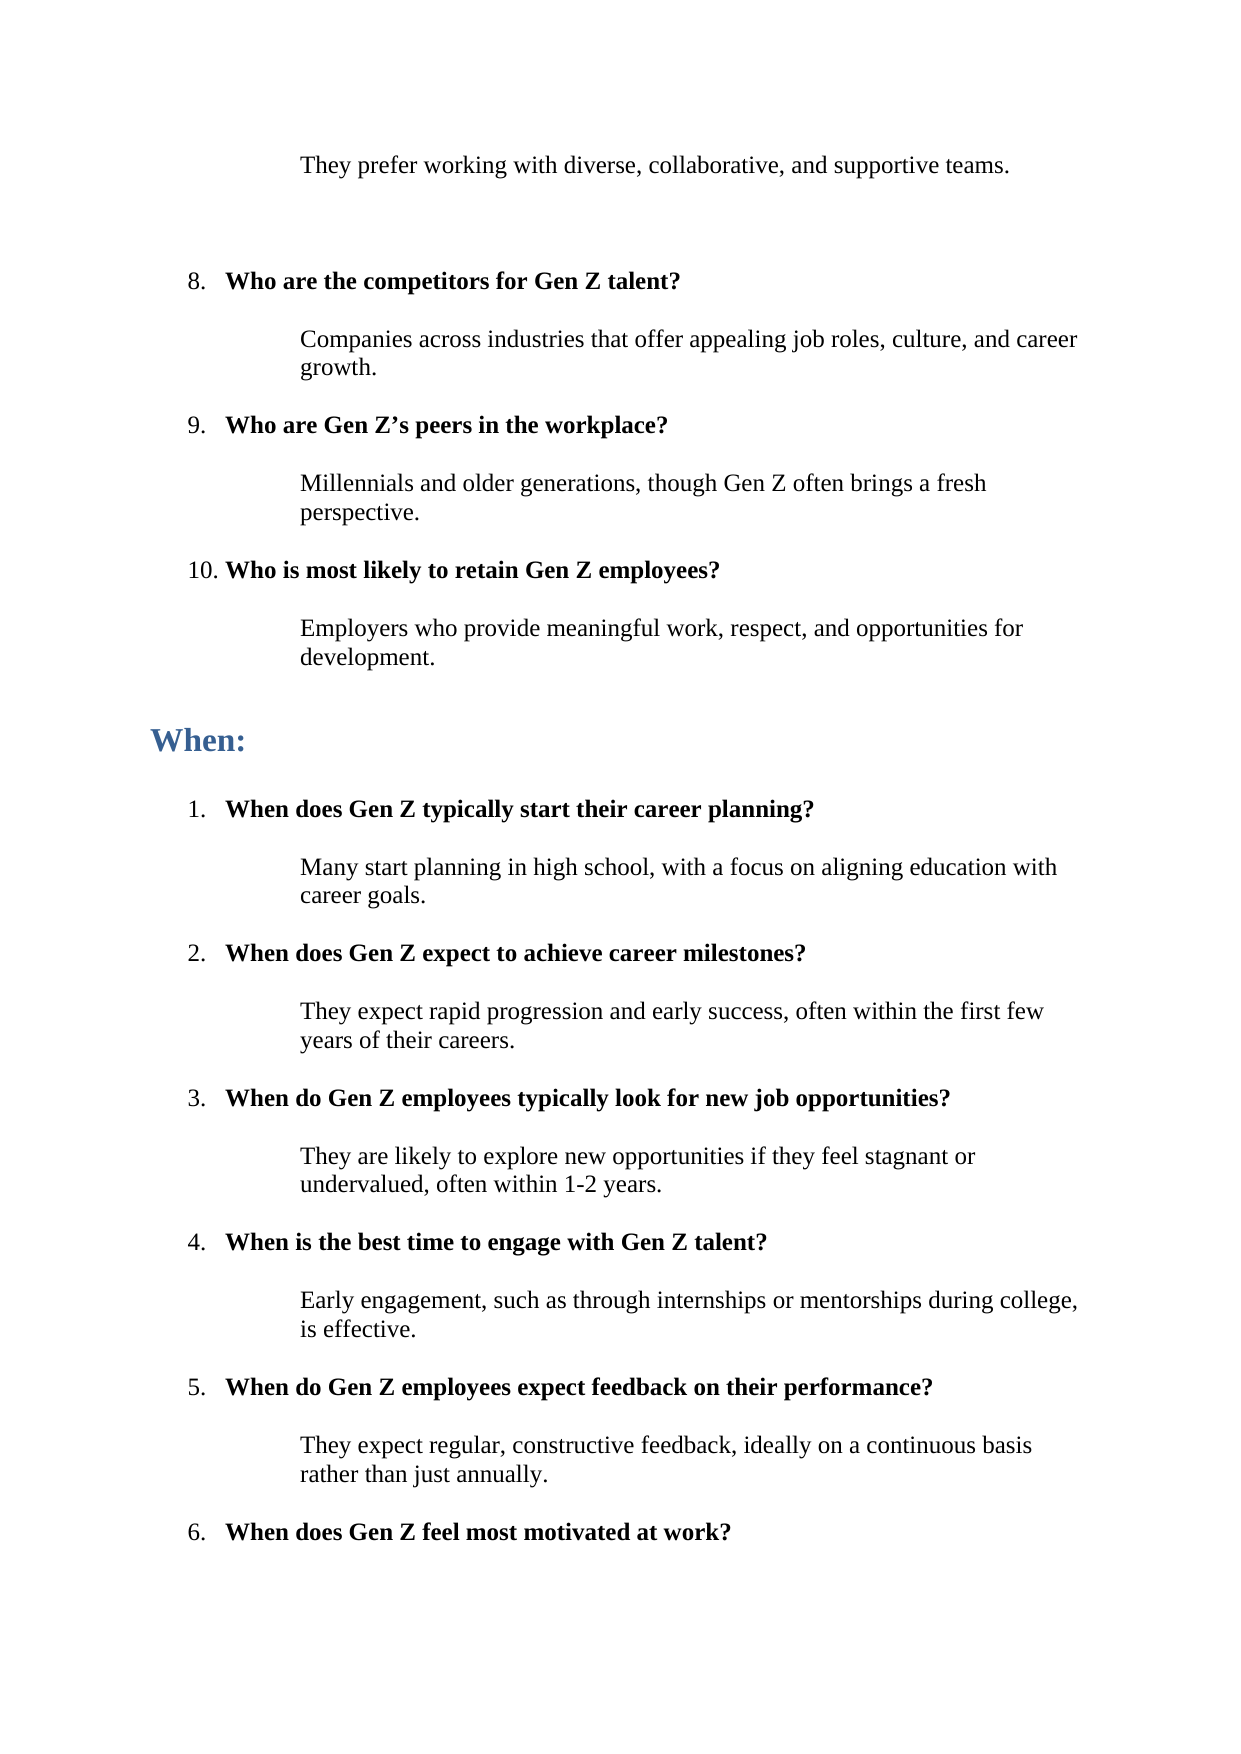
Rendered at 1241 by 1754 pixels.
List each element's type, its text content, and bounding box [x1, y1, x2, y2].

list When does Gen Z expect to achieve career milestones? [187, 938, 1090, 967]
text Millennials and older generations, though Gen Z often brings a fresh perspective. [300, 468, 1090, 526]
list Who are Gen Z’s peers in the workplace? [187, 410, 1090, 439]
list When do Gen Z employees typically look for new job opportunities? [187, 1083, 1090, 1112]
list When do Gen Z employees expect feedback on their performance? [187, 1372, 1090, 1401]
text Early engagement, such as through internships or mentorships during college, is effective. [300, 1285, 1090, 1343]
list When does Gen Z feel most motivated at work? [187, 1517, 1090, 1545]
list When is the best time to engage with Gen Z talent? [187, 1227, 1090, 1256]
text Many start planning in high school, with a focus on aligning education with career goals. [300, 852, 1090, 909]
text They prefer working with diverse, collaborative, and supportive teams. [300, 150, 1090, 179]
list Who is most likely to retain Gen Z employees? [187, 555, 1090, 584]
list Who are the competitors for Gen Z talent? [187, 266, 1090, 294]
list When does Gen Z typically start their career planning? [187, 794, 1090, 822]
text Companies across industries that offer appealing job roles, culture, and career growth. [300, 324, 1090, 381]
text They are likely to explore new opportunities if they feel stagnant or undervalued, often within 1-2 years. [300, 1141, 1090, 1198]
text Employers who provide meaningful work, respect, and opportunities for development. [300, 613, 1090, 670]
subtitle When: [150, 720, 1090, 759]
text They expect rapid progression and early success, often within the first few years of their careers. [300, 996, 1090, 1054]
text They expect regular, constructive feedback, ideally on a continuous basis rather than just annually. [300, 1430, 1090, 1487]
